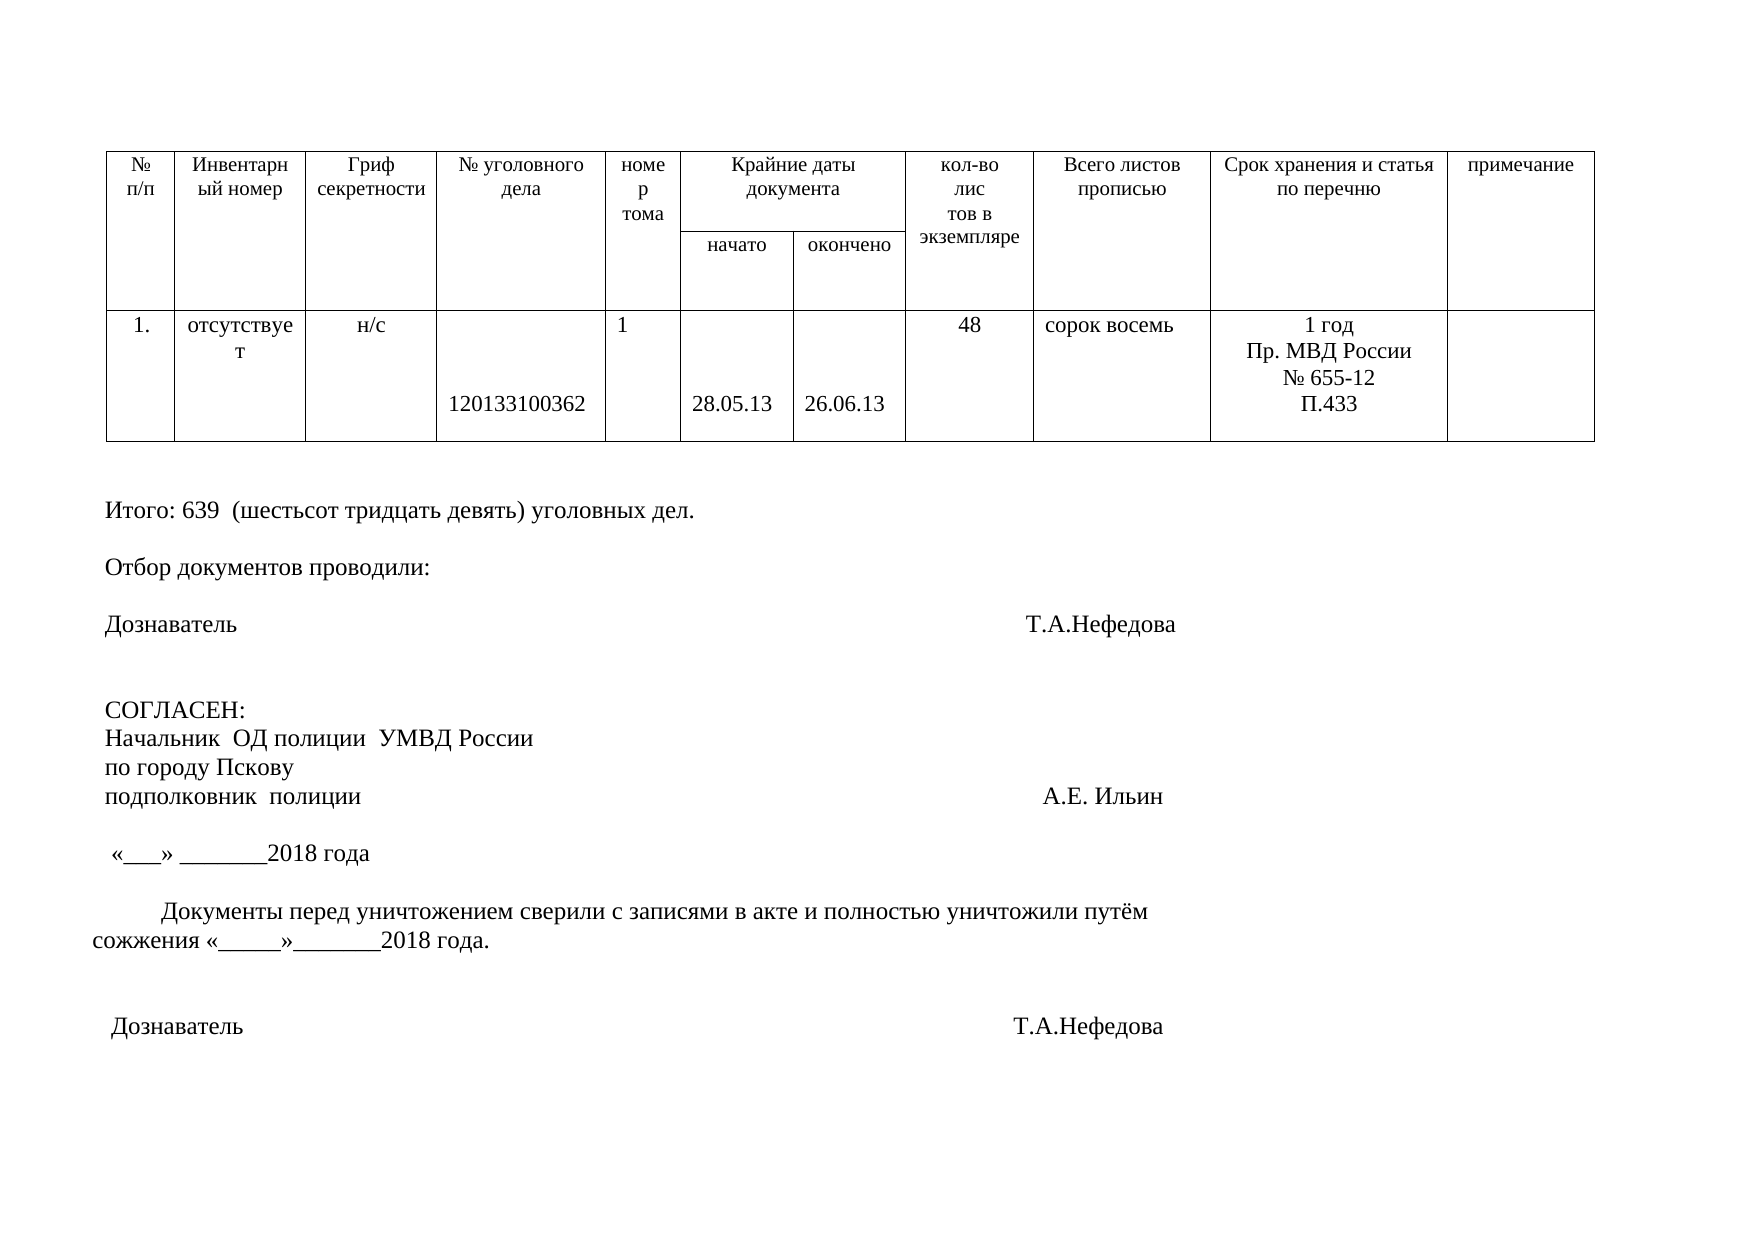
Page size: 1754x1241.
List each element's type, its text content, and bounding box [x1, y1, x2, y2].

table_cell 28.05.13 [681, 311, 793, 441]
table_cell 1 [606, 311, 680, 441]
table_cell [1448, 311, 1594, 441]
table_cell сорок восемь [1034, 311, 1210, 441]
table_header примечание [1448, 152, 1594, 310]
table_header № п/п [107, 152, 174, 310]
table_header № уголовного дела [437, 152, 605, 310]
table_cell 1 год Пр. МВД России № 655-12 П.433 [1211, 311, 1447, 441]
text Начальник ОД полиции УМВД России [29, 723, 1636, 752]
table_cell 26.06.13 [794, 311, 905, 441]
text подполковник полиции А.Е. Ильин [29, 781, 1636, 810]
text сожжения «_____»_______2018 года. [29, 925, 1636, 953]
table_header номер тома [606, 152, 680, 310]
text Дознаватель Т.А.Нефедова [29, 1011, 1636, 1040]
table_header Срок хранения и статья по перечню [1211, 152, 1447, 310]
text Дознаватель Т.А.Нефедова [29, 609, 1636, 638]
table_cell 120133100362 [437, 311, 605, 441]
table_header кол-во лис тов в экземпляре [906, 152, 1033, 310]
table_header Всего листов прописью [1034, 152, 1210, 310]
table_cell 48 [906, 311, 1033, 441]
table_header Гриф секретности [306, 152, 436, 310]
table_header Крайние даты документа [681, 152, 905, 231]
table_cell н/с [306, 311, 436, 441]
text «___» _______2018 года [29, 838, 1636, 867]
text Итого: 639 (шестьсот тридцать девять) уголовных дел. [29, 495, 1636, 524]
text Документы перед уничтожением сверили с записями в акте и полностью уничтожили путём [29, 896, 1636, 925]
table_cell отсутствует [175, 311, 305, 441]
table_cell окончено [794, 232, 905, 310]
table_cell начато [681, 232, 793, 310]
text по городу Пскову [29, 752, 1636, 781]
text Отбор документов проводили: [29, 552, 1636, 581]
table_cell [107, 311, 174, 441]
text СОГЛАСЕН: [29, 695, 1636, 723]
table_header Инвентарный номер [175, 152, 305, 310]
